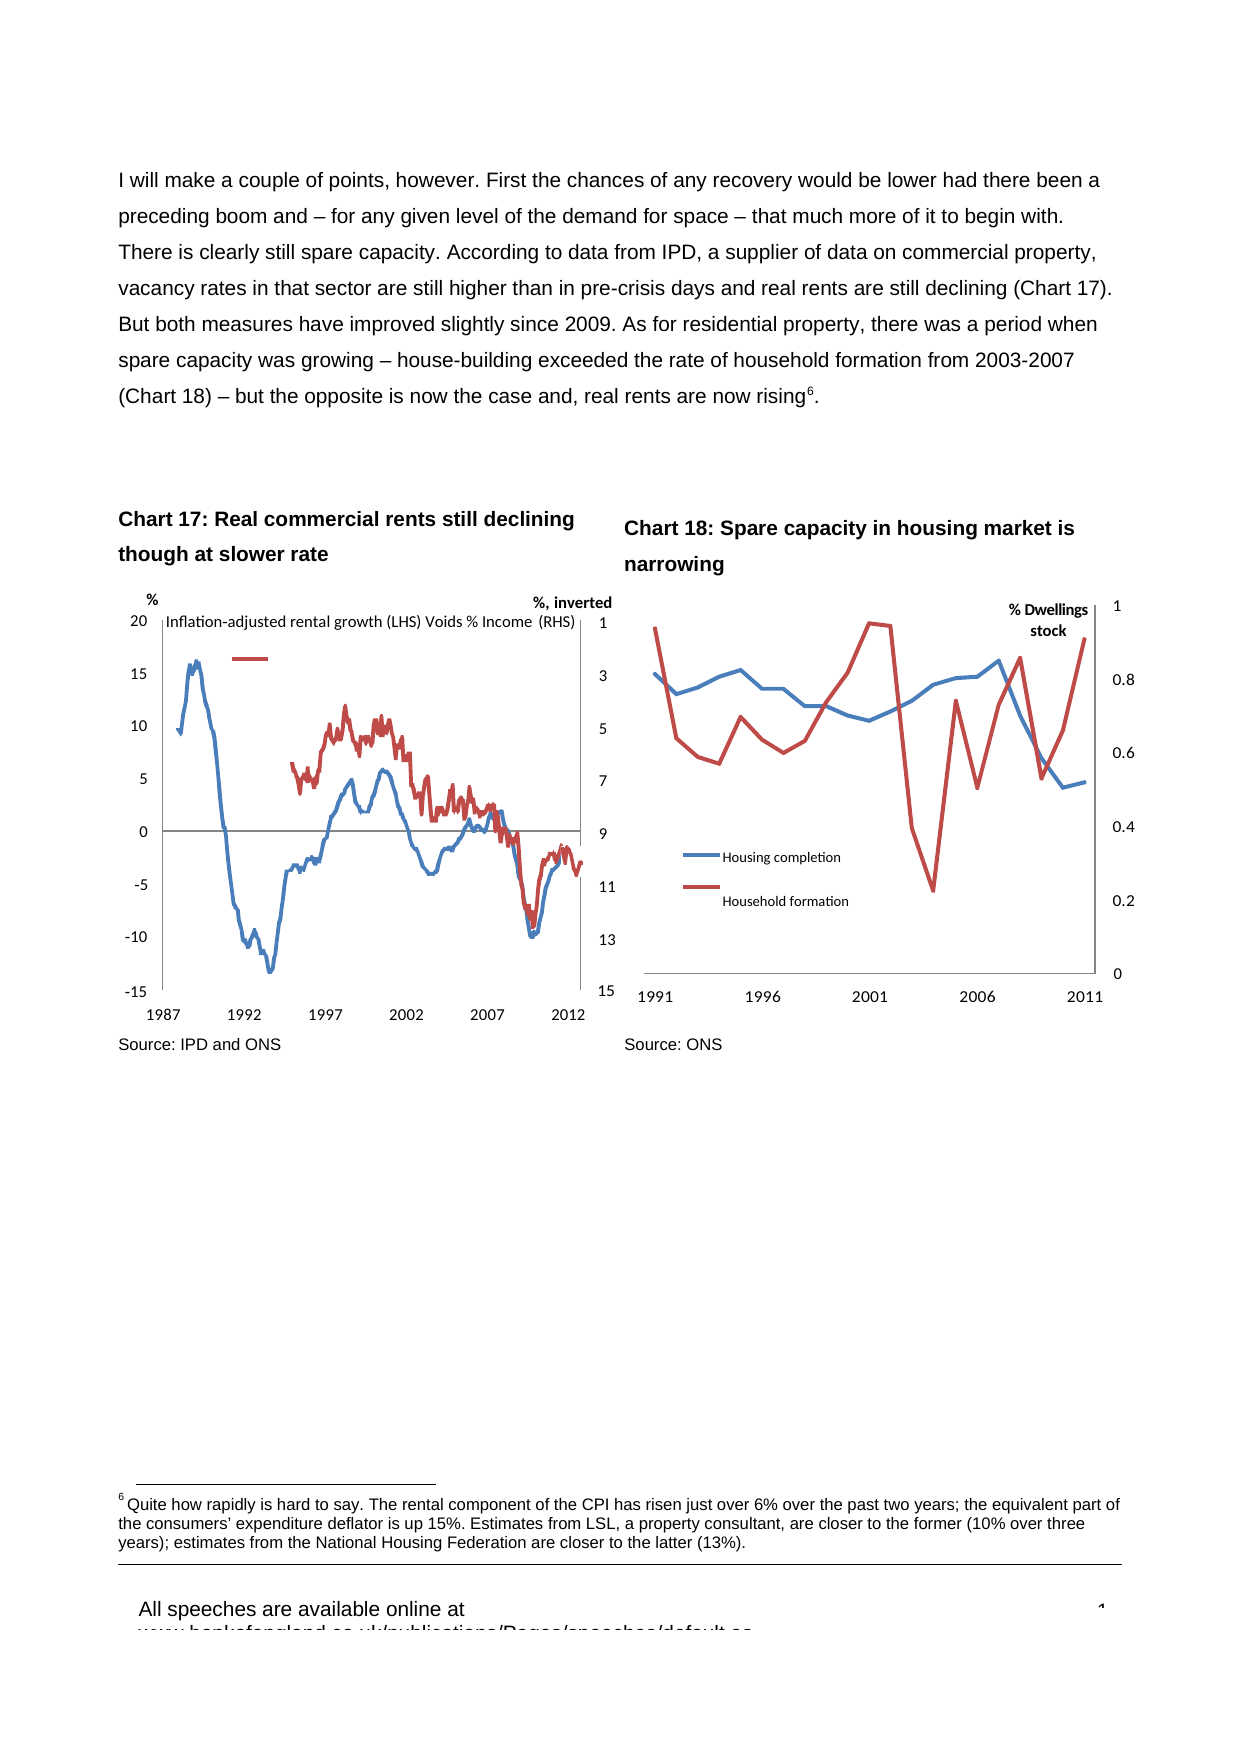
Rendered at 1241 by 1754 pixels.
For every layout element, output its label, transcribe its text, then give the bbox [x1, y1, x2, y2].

text 10 [130, 716, 163, 736]
text 1 [1112, 595, 1240, 615]
text 1987 1992 1997 2002 2007 2012 [146, 1004, 588, 1024]
text Source: IPD and ONS [118, 1035, 588, 1054]
text 15 1991 1996 2001 2006 2011 [597, 983, 1240, 1007]
text There is clearly still spare capacity. According to data from IPD, a supplier of data on commercial property, vacancy rates in that sector are still higher than in pre-crisis days and real rents are still declining (Chart 17). But both measures have improved slightly since 2009. As for residential property, there was a period when spare capacity was growing – house-building exceeded the rate of household formation from 2003-2007 (Chart 18) – but the opposite is now the case and, real rents are now rising6. [118, 240, 1117, 408]
subtitle Chart 17: Real commercial rents still declining though at slower rate [118, 506, 578, 566]
text 7 [501, 771, 607, 791]
text 0.8 [1112, 669, 1240, 689]
text 0 [592, 964, 1122, 983]
text 1 [501, 613, 607, 633]
text ‐10 [124, 926, 163, 947]
text 6 Quite how rapidly is hard to say. The rental component of the CPI has risen just over 6% over the past two years; the equivalent part of the consumers’ expenditure deflator is up 15%. Estimates from LSL, a property consultant, are closer to the former (10% over three years); estimates from the National Housing Federation are closer to the latter (13%). [118, 1491, 1123, 1552]
text ‐5 [134, 874, 163, 894]
text 11 [501, 876, 616, 896]
text 15 [130, 663, 163, 683]
text Source: ONS [624, 1035, 1240, 1054]
text I will make a couple of points, however. First the chances of any recovery would be lower had there been a preceding boom and – for any given level of the demand for space – that much more of it to begin with. [118, 168, 1104, 228]
text 0.6 [1112, 742, 1240, 763]
text 5 [139, 768, 163, 789]
text %, inverted [501, 592, 612, 612]
text 0.4 [1112, 816, 1240, 837]
text 0 [139, 821, 163, 841]
text 5 [501, 718, 607, 738]
text 0.2 [1112, 890, 1240, 910]
text 20 [130, 611, 163, 631]
text 3 [501, 666, 607, 686]
text 9 [501, 823, 607, 844]
text % [146, 589, 163, 609]
text ‐15 [124, 981, 588, 1002]
text 13 [501, 929, 616, 949]
text Chart 18: Spare capacity in housing market is narrowing [624, 516, 1078, 575]
picture [560, 845, 583, 876]
